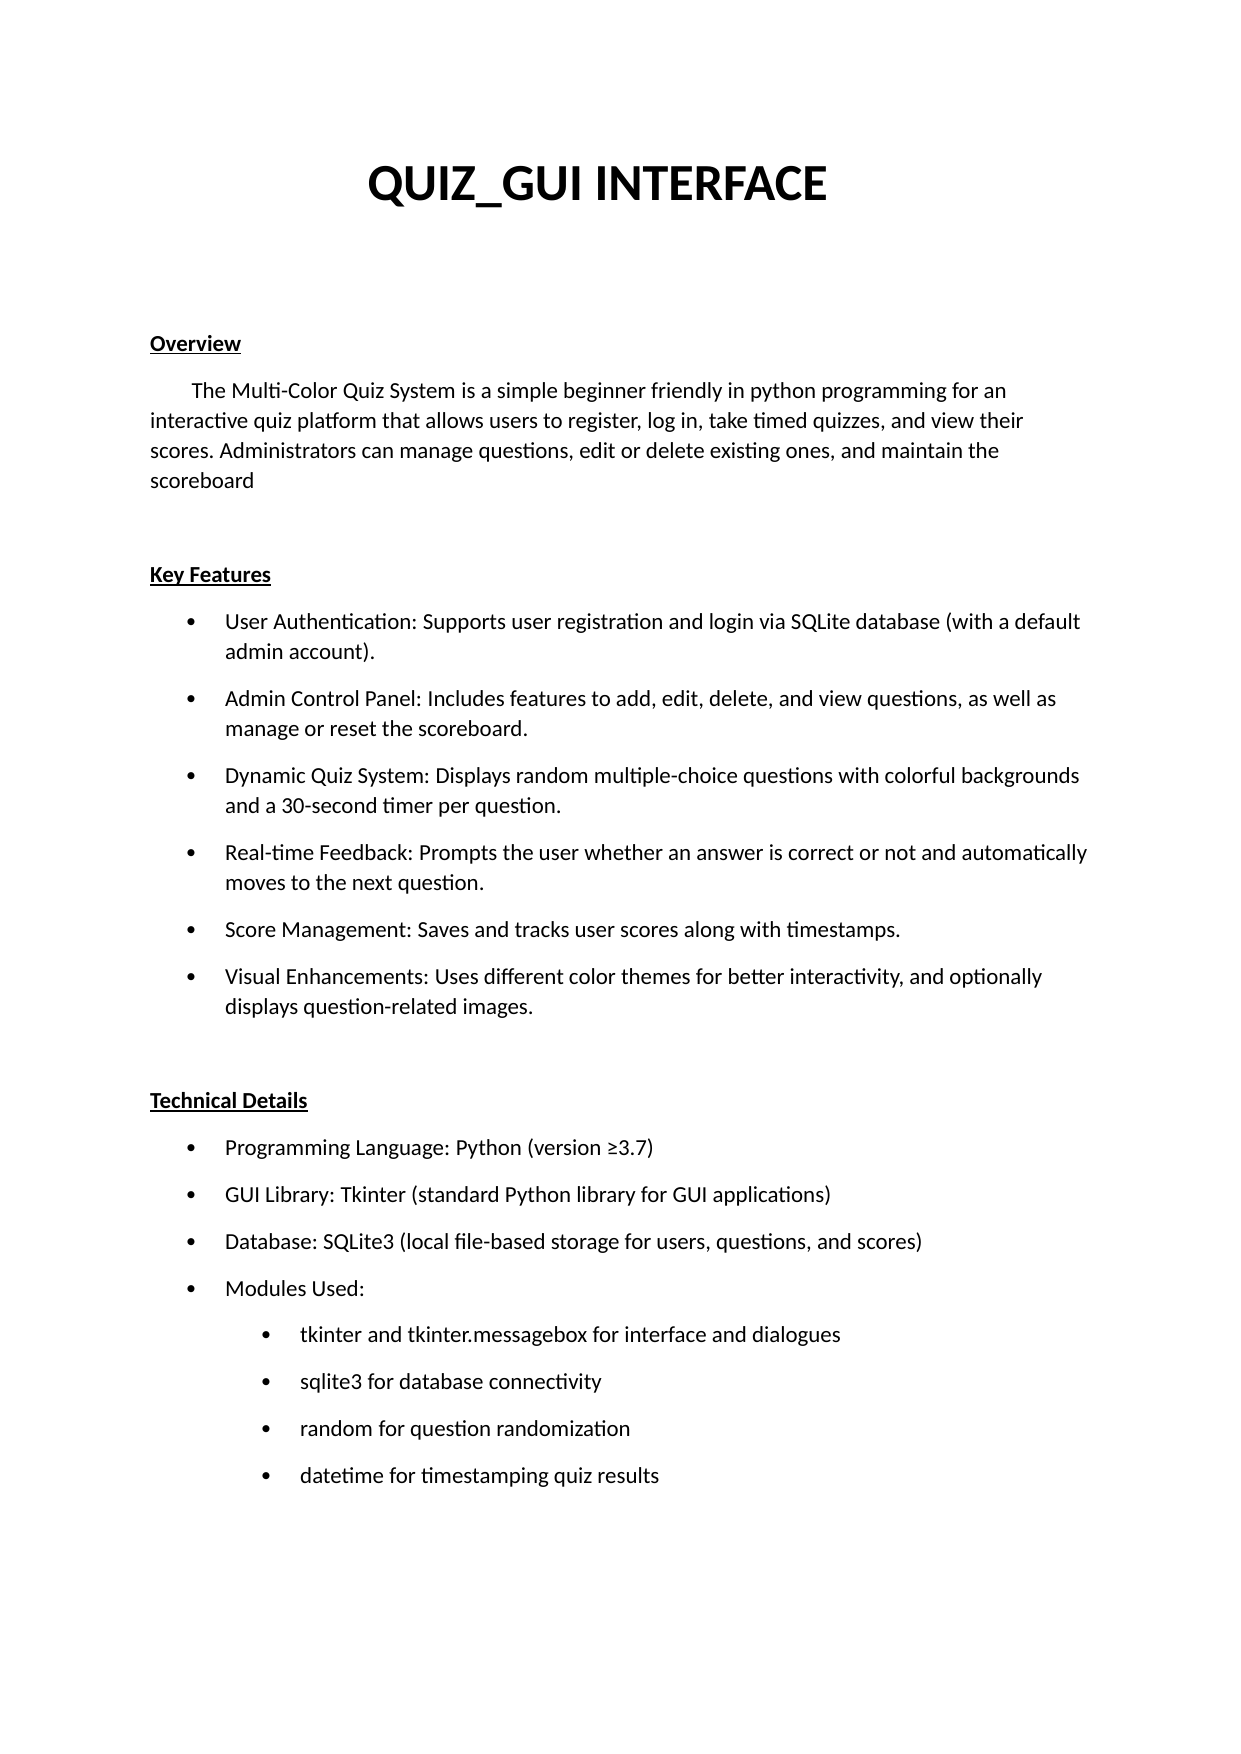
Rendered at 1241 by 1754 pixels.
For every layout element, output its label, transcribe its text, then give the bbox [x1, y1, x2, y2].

list User Authentication: Supports user registration and login via SQLite database (with a default admin account). [187, 607, 1090, 665]
list Score Management: Saves and tracks user scores along with timestamps. [187, 915, 1090, 943]
text Technical Details [150, 1086, 1090, 1114]
list Visual Enhancements: Uses different color themes for better interactivity, and optionally displays question-related images. [187, 962, 1090, 1021]
list Database: SQLite3 (local file-based storage for users, questions, and scores) [187, 1227, 1090, 1255]
list sqlite3 for database connectivity [262, 1367, 1090, 1396]
list Modules Used: [187, 1274, 1090, 1302]
list datetime for timestamping quiz results [262, 1461, 1090, 1489]
text The Multi-Color Quiz System is a simple beginner friendly in python programming for an interactive quiz platform that allows users to register, log in, take timed quizzes, and view their scores. Administrators can manage questions, edit or delete existing ones, and maintain the scoreboard [150, 376, 1090, 494]
text QUIZ_GUI INTERFACE [150, 150, 1090, 213]
list Real-time Feedback: Prompts the user whether an answer is correct or not and automatically moves to the next question. [187, 838, 1090, 897]
list Programming Language: Python (version ≥3.7) [187, 1133, 1090, 1161]
text Key Features [150, 560, 1090, 588]
list Admin Control Panel: Includes features to add, edit, delete, and view questions, as well as manage or reset the scoreboard. [187, 684, 1090, 742]
list Dynamic Quiz System: Displays random multiple-choice questions with colorful backgrounds and a 30-second timer per question. [187, 761, 1090, 819]
list GUI Library: Tkinter (standard Python library for GUI applications) [187, 1180, 1090, 1208]
list tkinter and tkinter.messagebox for interface and dialogues [262, 1321, 1090, 1349]
text Overview [150, 329, 1090, 357]
list random for question randomization [262, 1414, 1090, 1442]
